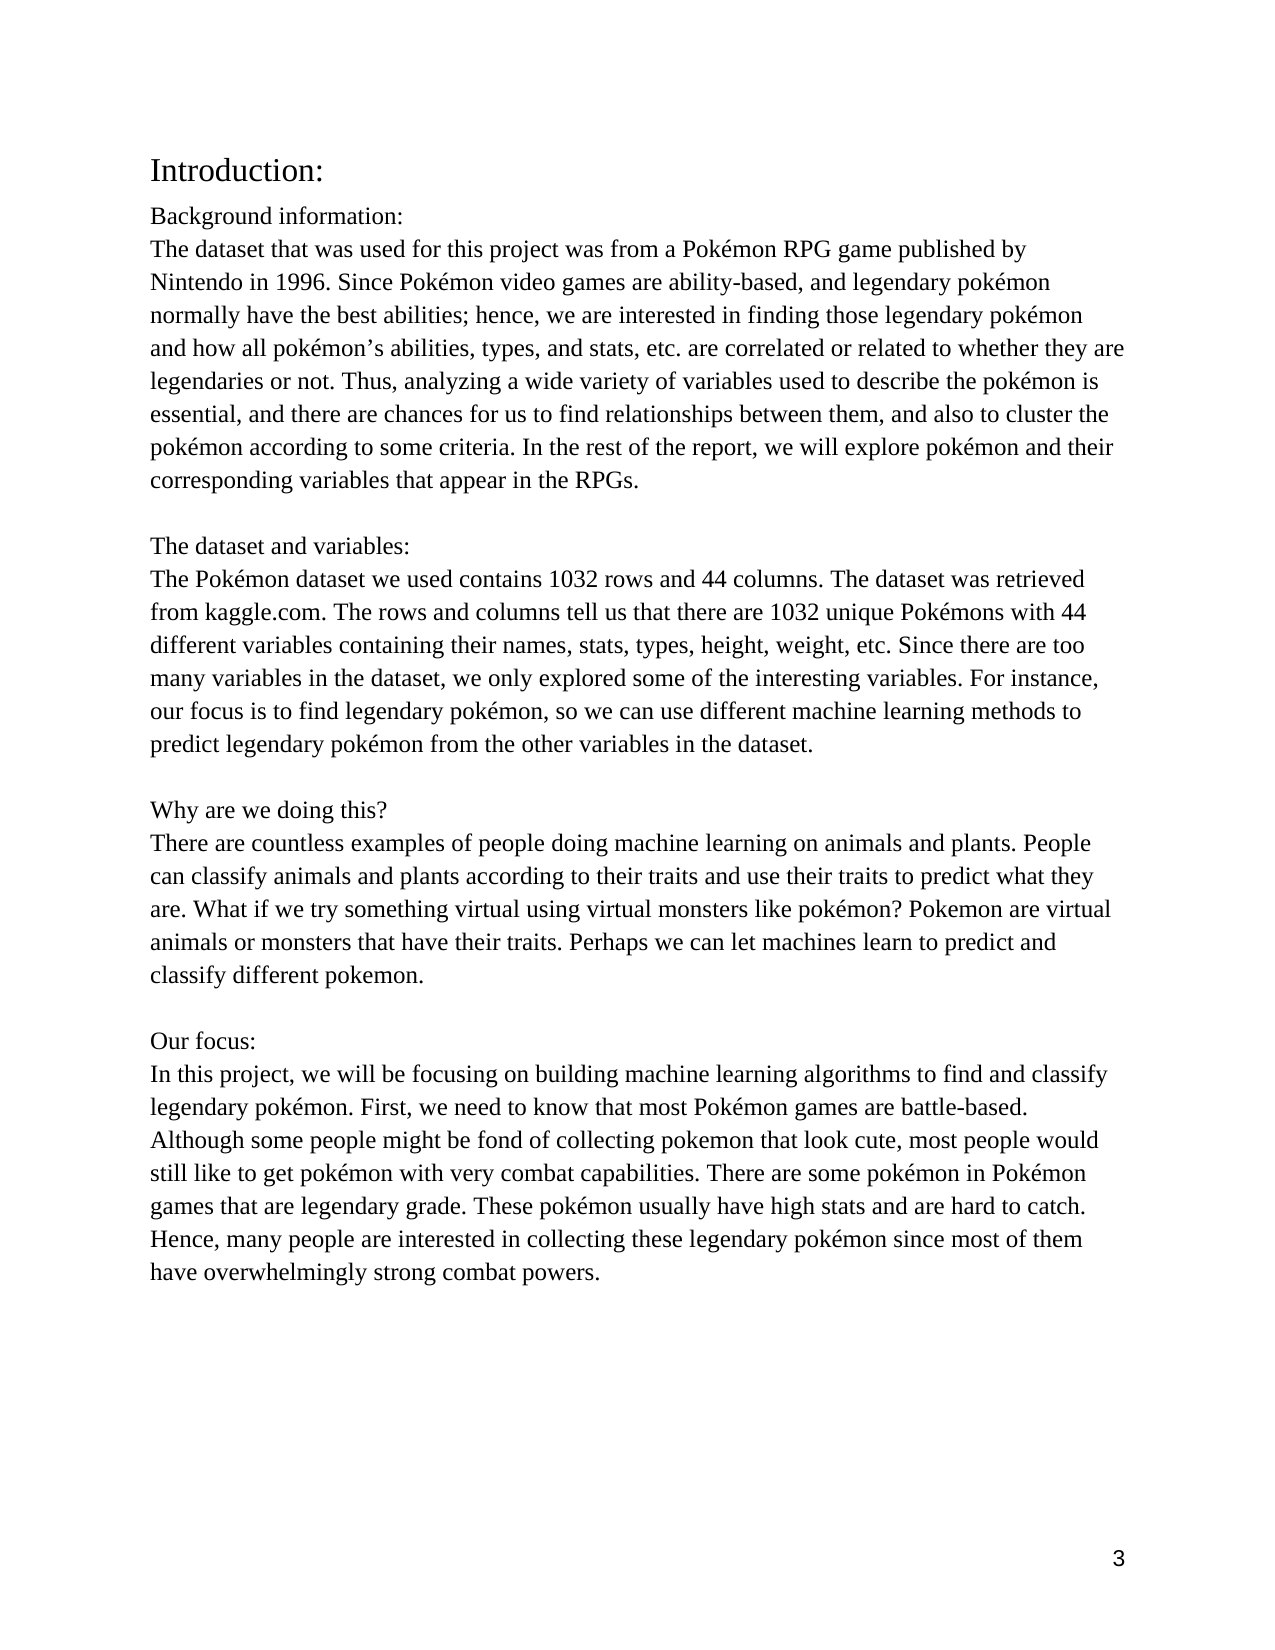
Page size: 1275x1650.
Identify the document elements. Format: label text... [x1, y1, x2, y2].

text In this project, we will be focusing on building machine learning algorithms to find and classify legendary pokémon. First, we need to know that most Pokémon games are battle-based. Although some people might be fond of collecting pokemon that look cute, most people would still like to get pokémon with very combat capabilities. There are some pokémon in Pokémon games that are legendary grade. These pokémon usually have high stats and are hard to catch. Hence, many people are interested in collecting these legendary pokémon since most of them have overwhelmingly strong combat powers. [150, 1059, 1125, 1286]
text The dataset that was used for this project was from a Pokémon RPG game published by Nintendo in 1996. Since Pokémon video games are ability-based, and legendary pokémon normally have the best abilities; hence, we are interested in finding those legendary pokémon and how all pokémon’s abilities, types, and stats, etc. are correlated or related to whether they are legendaries or not. Thus, analyzing a wide variety of variables used to describe the pokémon is essential, and there are chances for us to find relationships between them, and also to cluster the pokémon according to some criteria. In the rest of the report, we will explore pokémon and their corresponding variables that appear in the RPGs. [150, 234, 1125, 494]
text The Pokémon dataset we used contains 1032 rows and 44 columns. The dataset was retrieved from kaggle.com. The rows and columns tell us that there are 1032 unique Pokémons with 44 different variables containing their names, stats, types, height, weight, etc. Since there are too many variables in the dataset, we only explored some of the interesting variables. For instance, our focus is to find legendary pokémon, so we can use different machine learning methods to predict legendary pokémon from the other variables in the dataset. [150, 564, 1125, 758]
text Why are we doing this? [150, 795, 1125, 824]
subtitle Introduction: [150, 150, 1125, 188]
text Background information: [150, 201, 1125, 229]
text The dataset and variables: [150, 531, 1125, 560]
text There are countless examples of people doing machine learning on animals and plants. People can classify animals and plants according to their traits and use their traits to predict what they are. What if we try something virtual using virtual monsters like pokémon? Pokemon are virtual animals or monsters that have their traits. Perhaps we can let machines learn to predict and classify different pokemon. [150, 828, 1125, 989]
text Our focus: [150, 1026, 1125, 1055]
